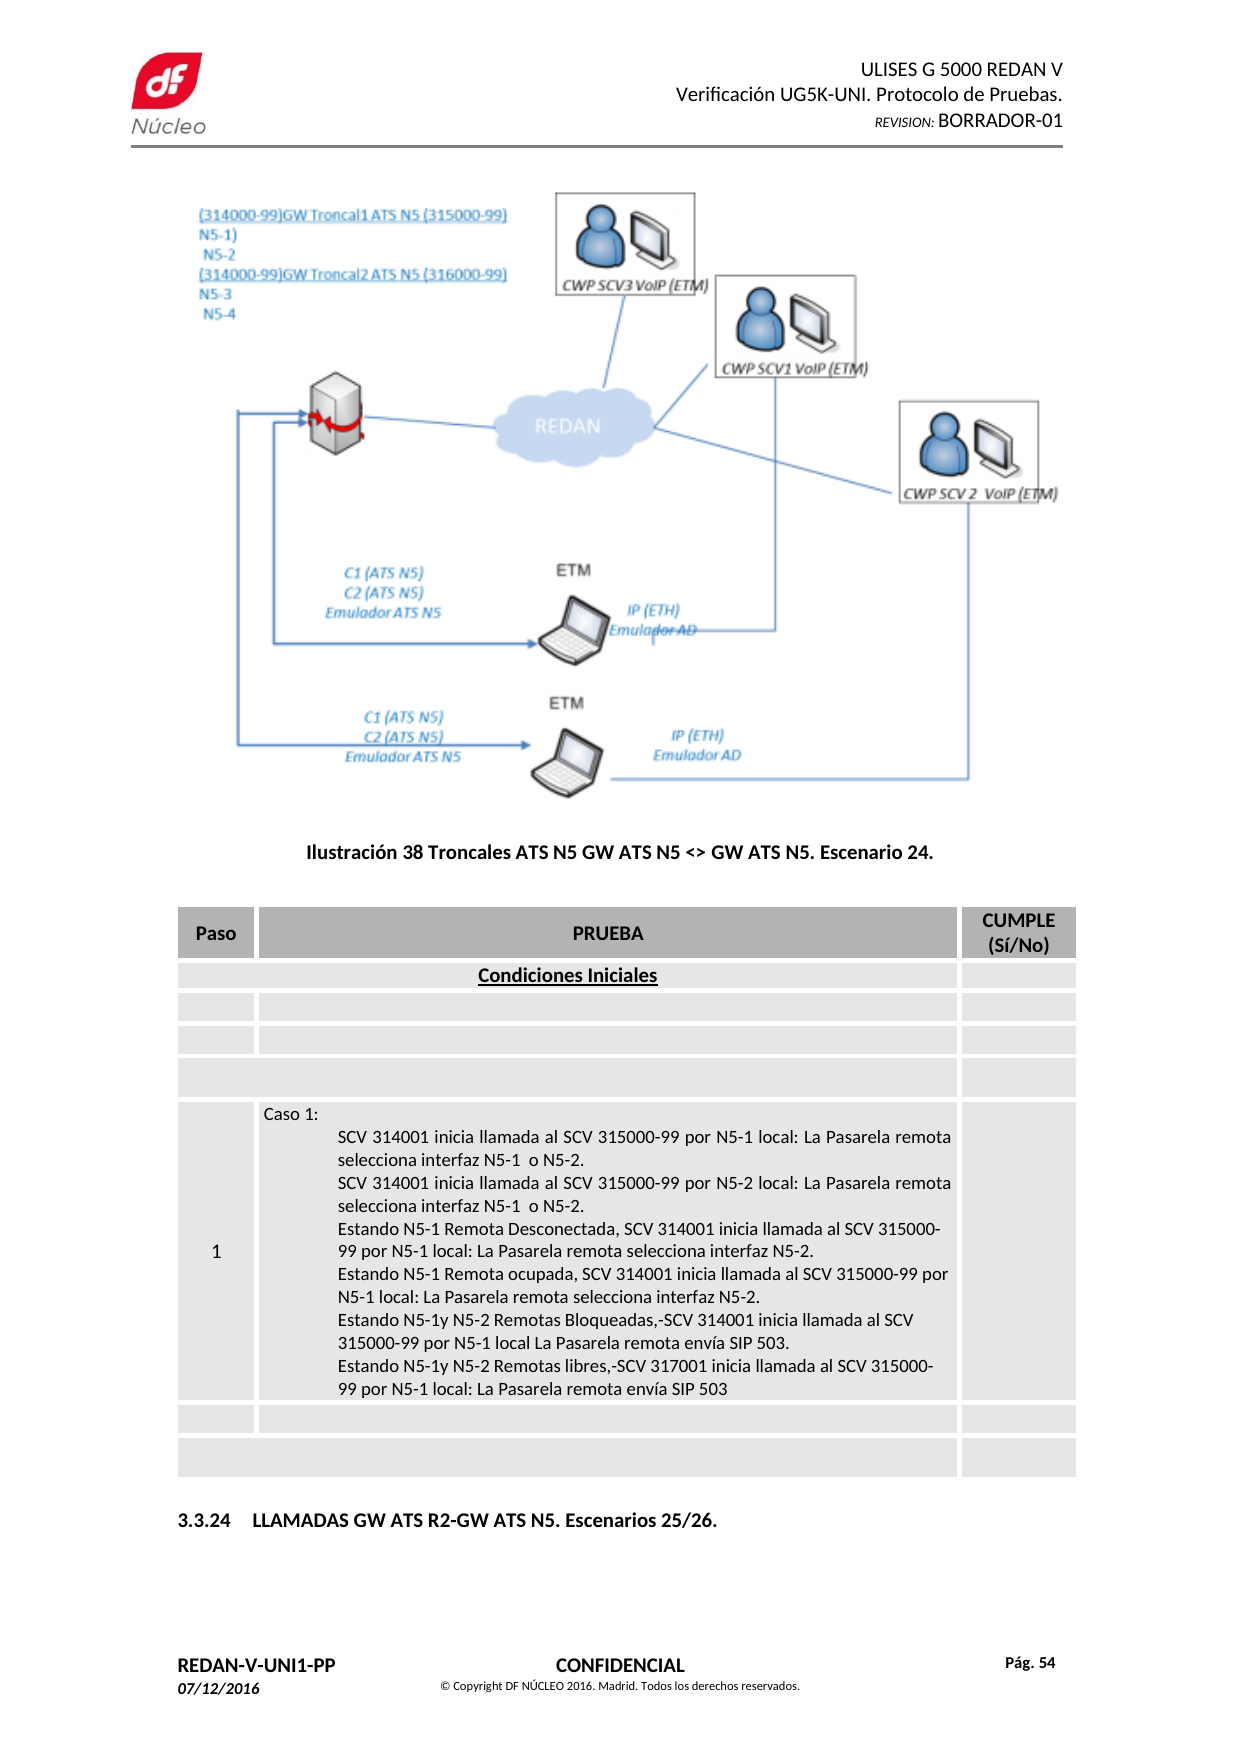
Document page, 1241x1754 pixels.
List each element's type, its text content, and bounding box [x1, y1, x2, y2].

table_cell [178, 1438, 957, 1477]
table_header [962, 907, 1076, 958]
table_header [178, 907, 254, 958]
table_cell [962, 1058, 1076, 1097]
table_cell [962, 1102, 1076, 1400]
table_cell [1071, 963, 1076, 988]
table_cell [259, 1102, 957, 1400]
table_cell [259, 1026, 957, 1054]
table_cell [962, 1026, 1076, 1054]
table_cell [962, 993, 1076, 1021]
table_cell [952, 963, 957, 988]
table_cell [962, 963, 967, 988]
subtitle LLAMADAS GW ATS R2-GW ATS N5. Escenarios 25/26. [177, 1507, 1063, 1532]
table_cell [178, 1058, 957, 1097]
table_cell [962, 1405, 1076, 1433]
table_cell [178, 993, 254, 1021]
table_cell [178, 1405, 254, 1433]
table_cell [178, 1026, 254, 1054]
picture [177, 177, 1063, 827]
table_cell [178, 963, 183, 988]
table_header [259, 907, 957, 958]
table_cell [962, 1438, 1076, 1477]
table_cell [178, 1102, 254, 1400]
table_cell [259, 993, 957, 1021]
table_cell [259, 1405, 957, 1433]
text Ilustración 38 Troncales ATS N5 GW ATS N5 <> GW ATS N5. Escenario 24. [177, 839, 1063, 864]
picture [129, 48, 207, 138]
